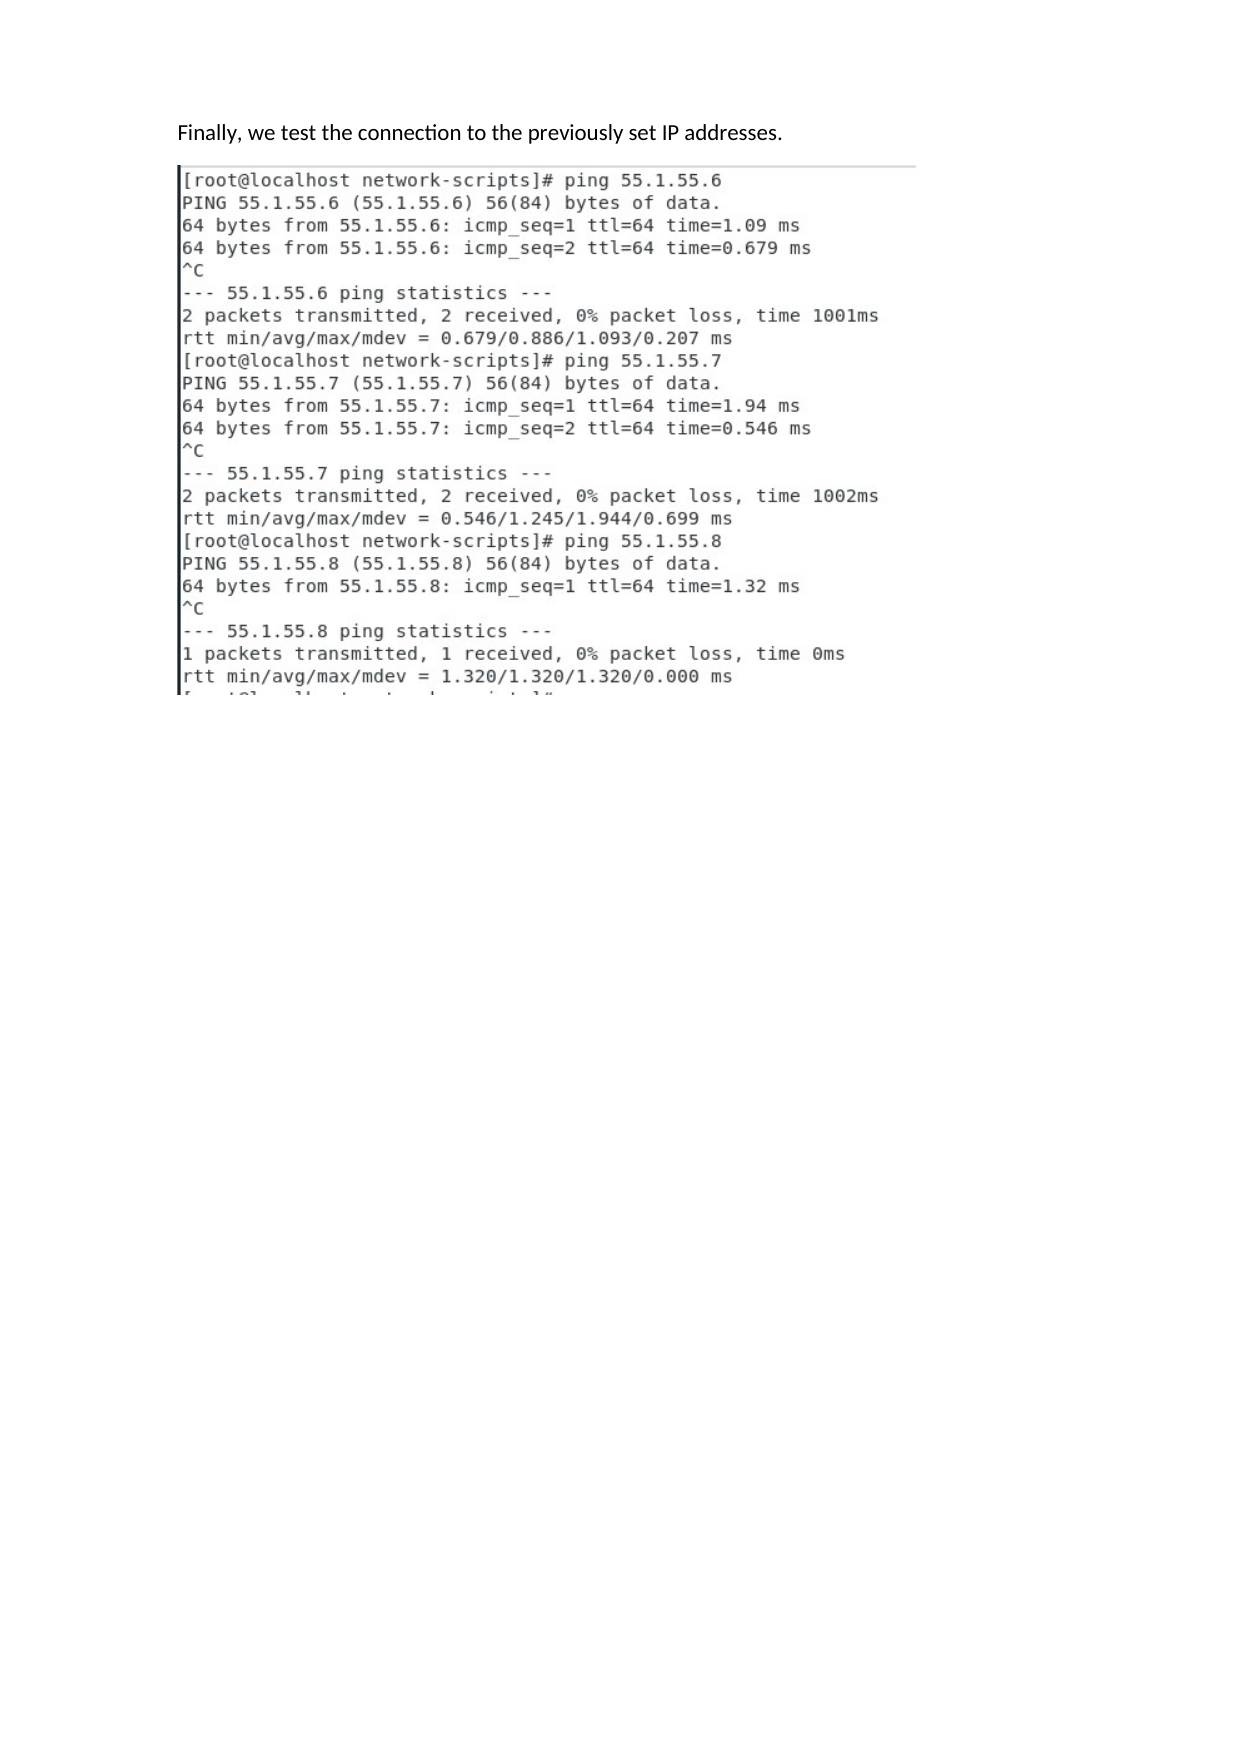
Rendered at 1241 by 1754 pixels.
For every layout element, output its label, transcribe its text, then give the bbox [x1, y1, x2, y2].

text Finally, we test the connection to the previously set IP addresses. [177, 118, 1152, 146]
picture [177, 165, 916, 695]
